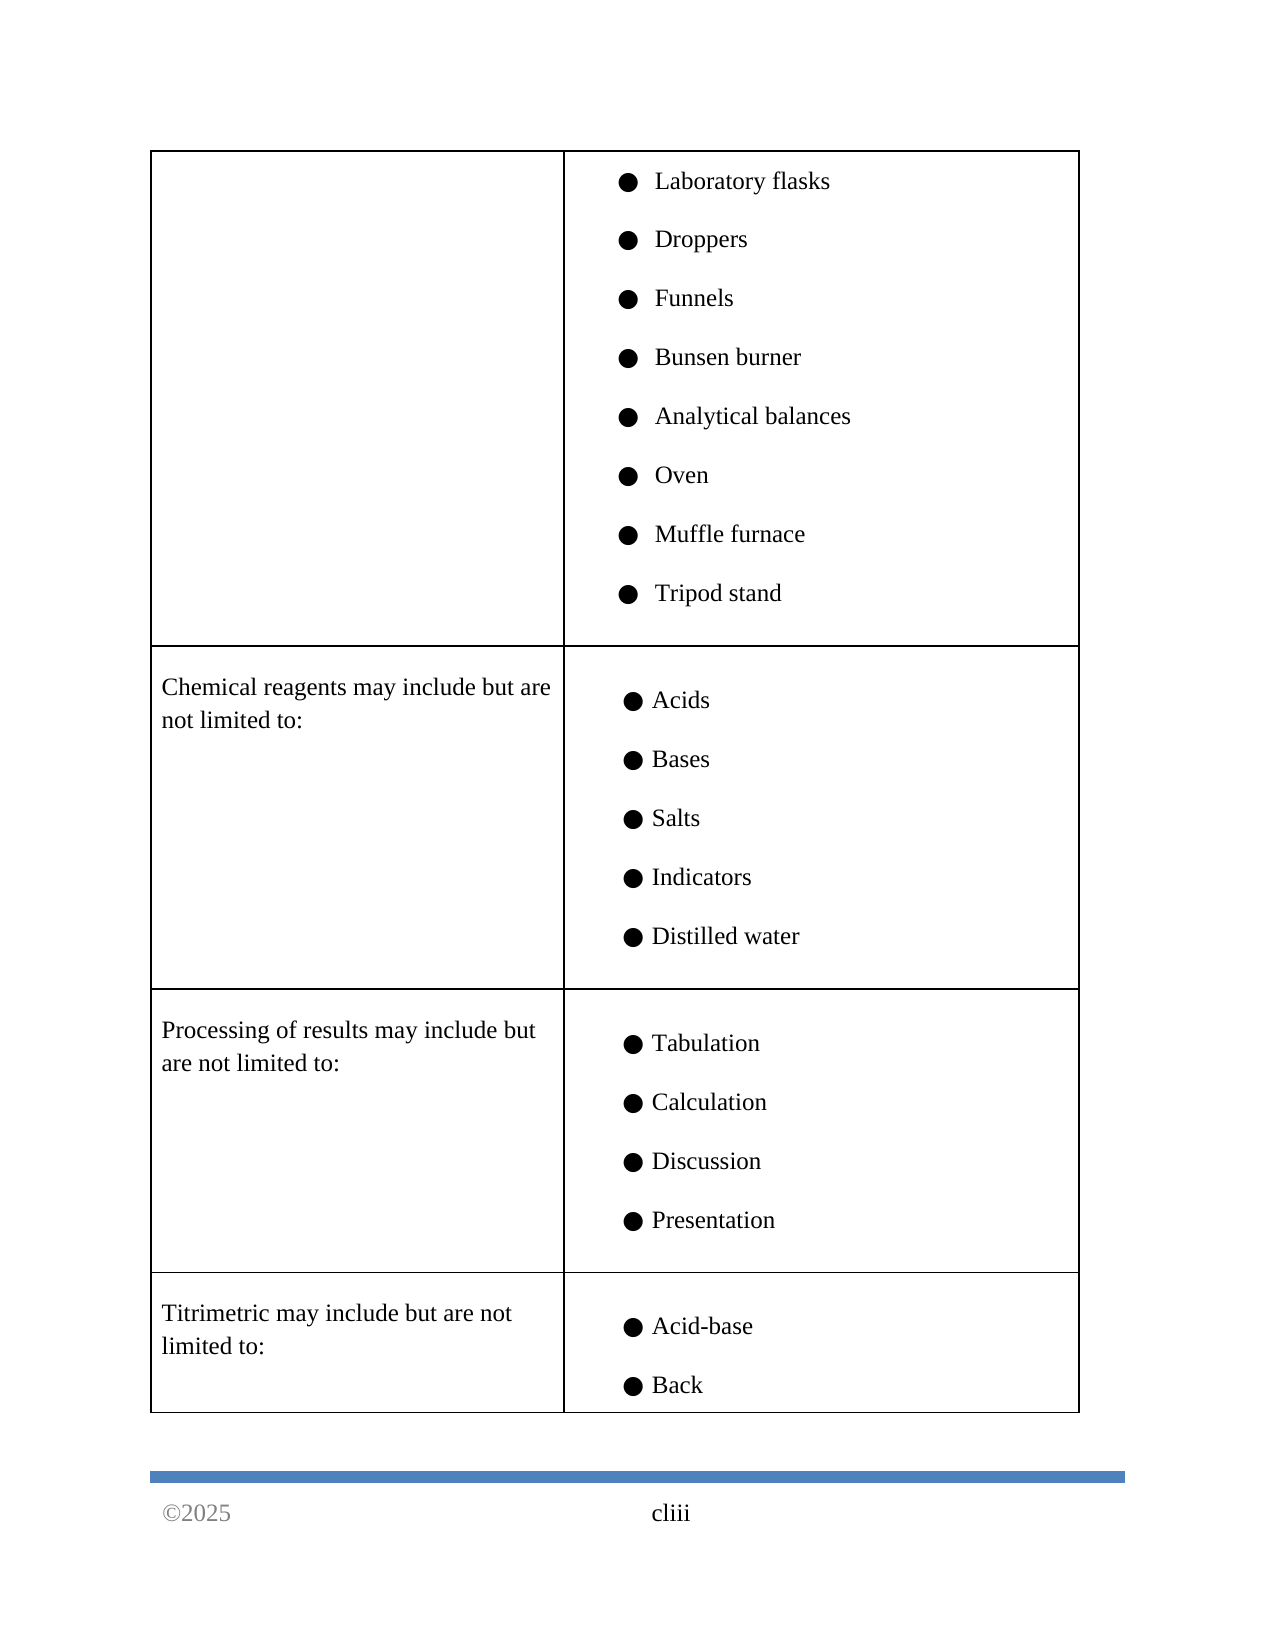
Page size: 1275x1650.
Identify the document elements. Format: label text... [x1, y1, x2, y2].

table_cell Processing of results may include but are not limited to: [152, 990, 563, 1272]
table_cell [152, 1273, 563, 1412]
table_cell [152, 152, 563, 644]
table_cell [565, 152, 1078, 644]
table_cell Chemical reagents may include but are not limited to: [152, 647, 563, 988]
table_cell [565, 1273, 1078, 1412]
table_cell Acids Bases Salts Indicators Distilled water [565, 647, 1078, 988]
table_cell Tabulation Calculation Discussion Presentation [565, 990, 1078, 1272]
